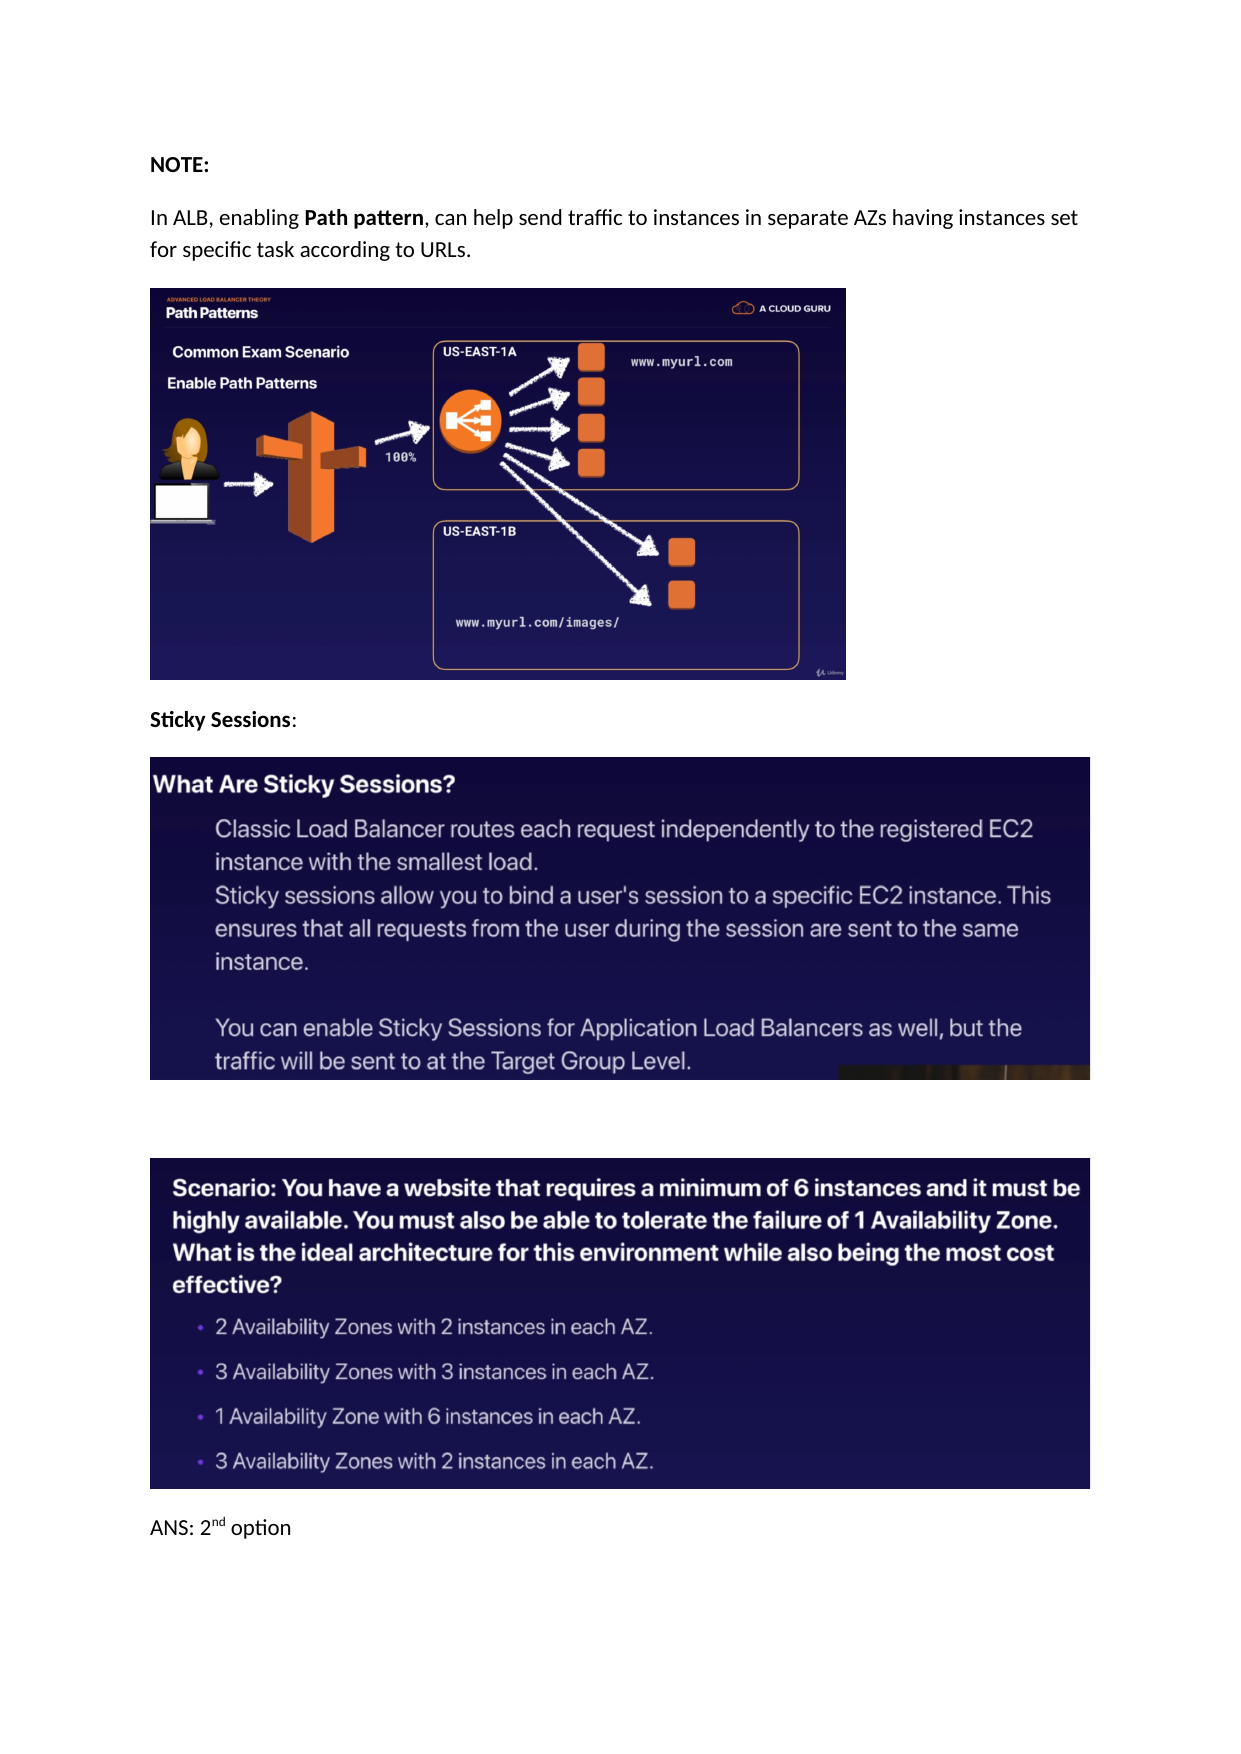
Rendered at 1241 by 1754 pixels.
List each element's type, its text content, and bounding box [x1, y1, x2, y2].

picture [150, 1158, 1091, 1489]
text NOTE: [150, 150, 1090, 178]
text ANS: 2nd option [150, 1513, 1090, 1541]
text In ALB, enabling Path pattern, can help send traffic to instances in separate AZs having instances set for specific task according to URLs. [150, 203, 1090, 263]
text Sticky Sessions: [150, 705, 1090, 733]
picture [150, 288, 846, 680]
picture [150, 757, 1091, 1080]
